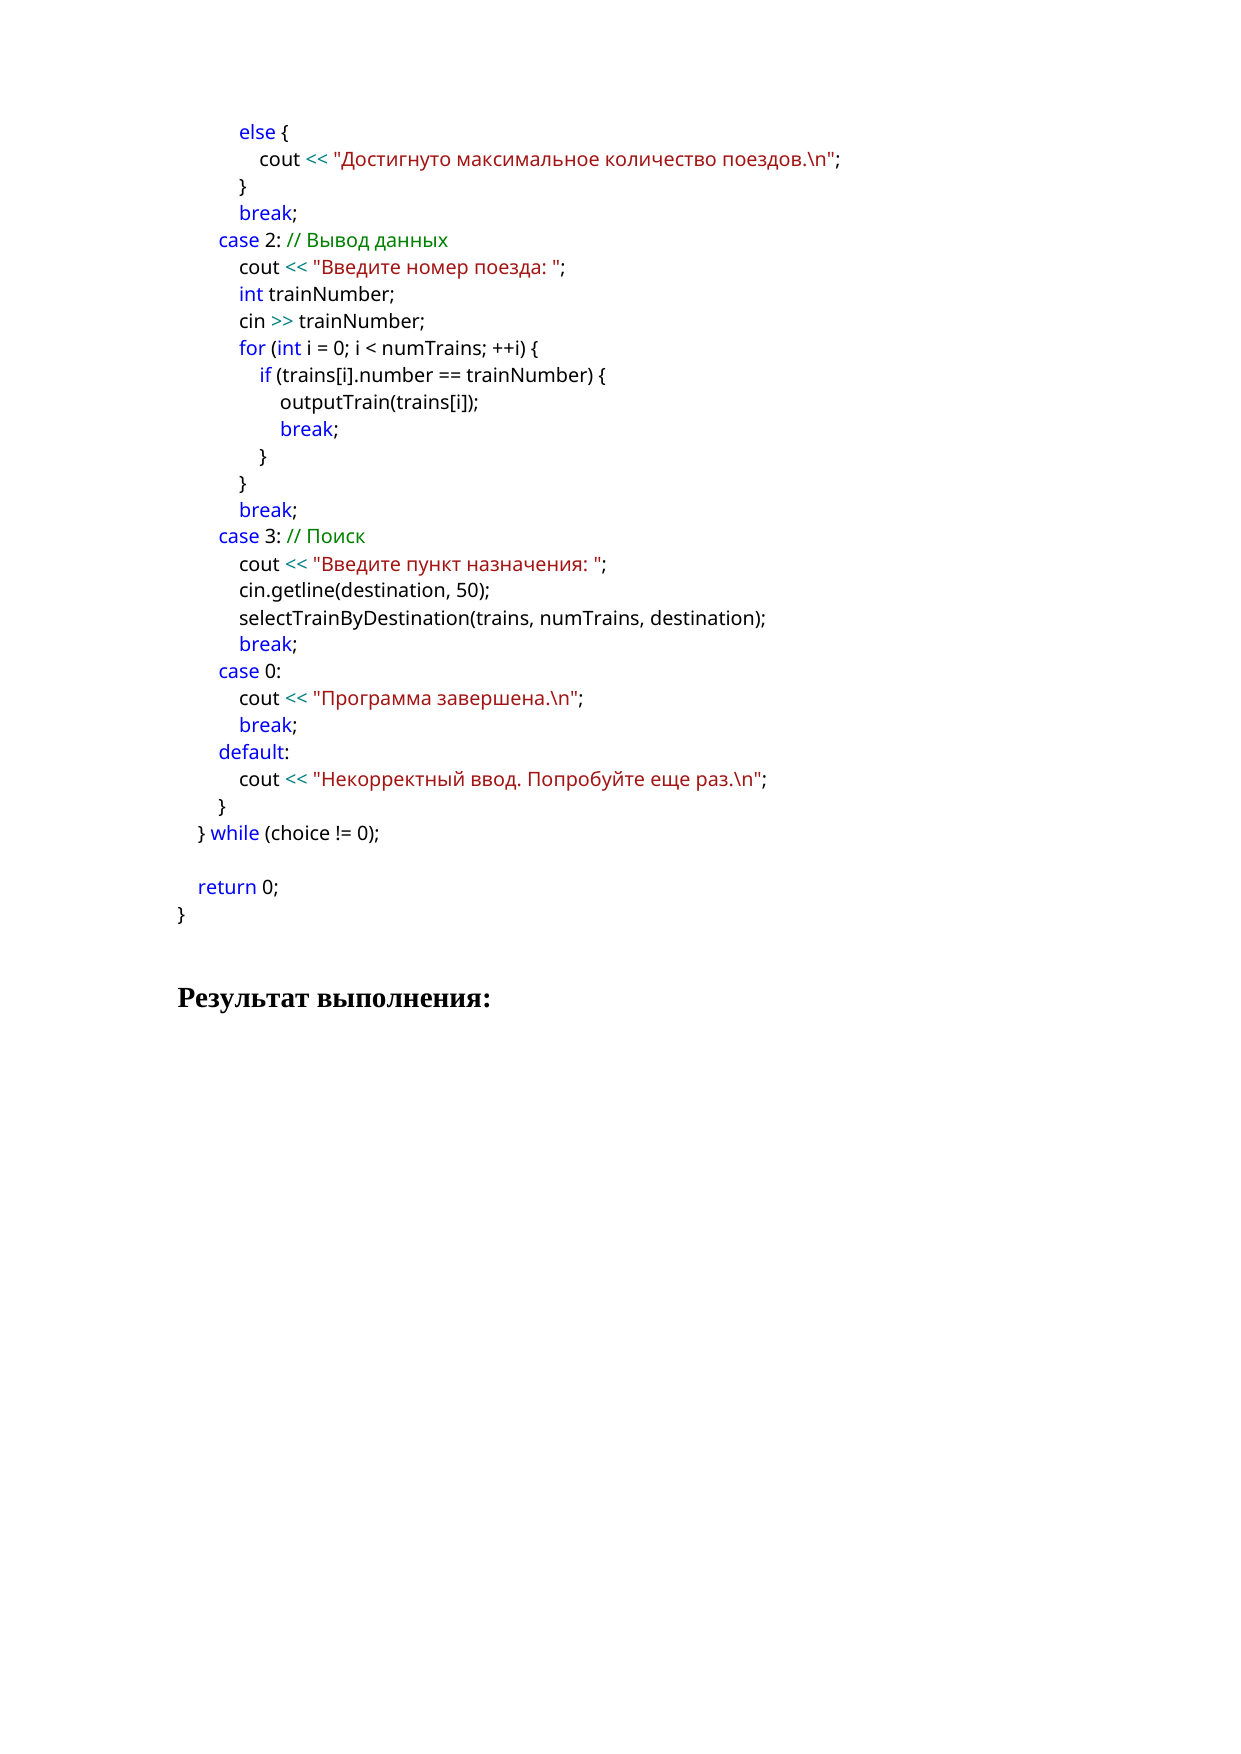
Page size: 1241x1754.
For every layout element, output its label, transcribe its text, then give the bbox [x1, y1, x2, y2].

text return 0; [177, 873, 1152, 901]
text break; [177, 631, 1152, 658]
text int trainNumber; [177, 280, 1152, 307]
text default: [177, 739, 1152, 766]
text cout << "Программа завершена.\n"; [177, 685, 1152, 712]
text } [177, 442, 1152, 469]
text } [177, 793, 1152, 819]
text } [177, 469, 1152, 496]
text cout << "Введите номер поезда: "; [177, 253, 1152, 280]
text break; [177, 199, 1152, 226]
text break; [177, 712, 1152, 739]
text break; [177, 496, 1152, 523]
text for (int i = 0; i < numTrains; ++i) { [177, 334, 1152, 361]
text else { [177, 118, 1152, 145]
text cin.getline(destination, 50); [177, 577, 1152, 604]
text outputTrain(trains[i]); [177, 388, 1152, 415]
text cout << "Достигнуто максимальное количество поездов.\n"; [177, 145, 1152, 172]
text case 2: // Вывод данных [177, 226, 1152, 253]
text selectTrainByDestination(trains, numTrains, destination); [177, 604, 1152, 631]
text cin >> trainNumber; [177, 307, 1152, 334]
text case 0: [177, 658, 1152, 685]
text cout << "Некорректный ввод. Попробуйте еще раз.\n"; [177, 766, 1152, 793]
text Результат выполнения: [177, 980, 1152, 1013]
text if (trains[i].number == trainNumber) { [177, 361, 1152, 388]
text break; [177, 415, 1152, 442]
text } [177, 901, 1152, 927]
text cout << "Введите пункт назначения: "; [177, 550, 1152, 577]
text } [177, 172, 1152, 199]
text case 3: // Поиск [177, 523, 1152, 550]
text } while (choice != 0); [177, 819, 1152, 847]
